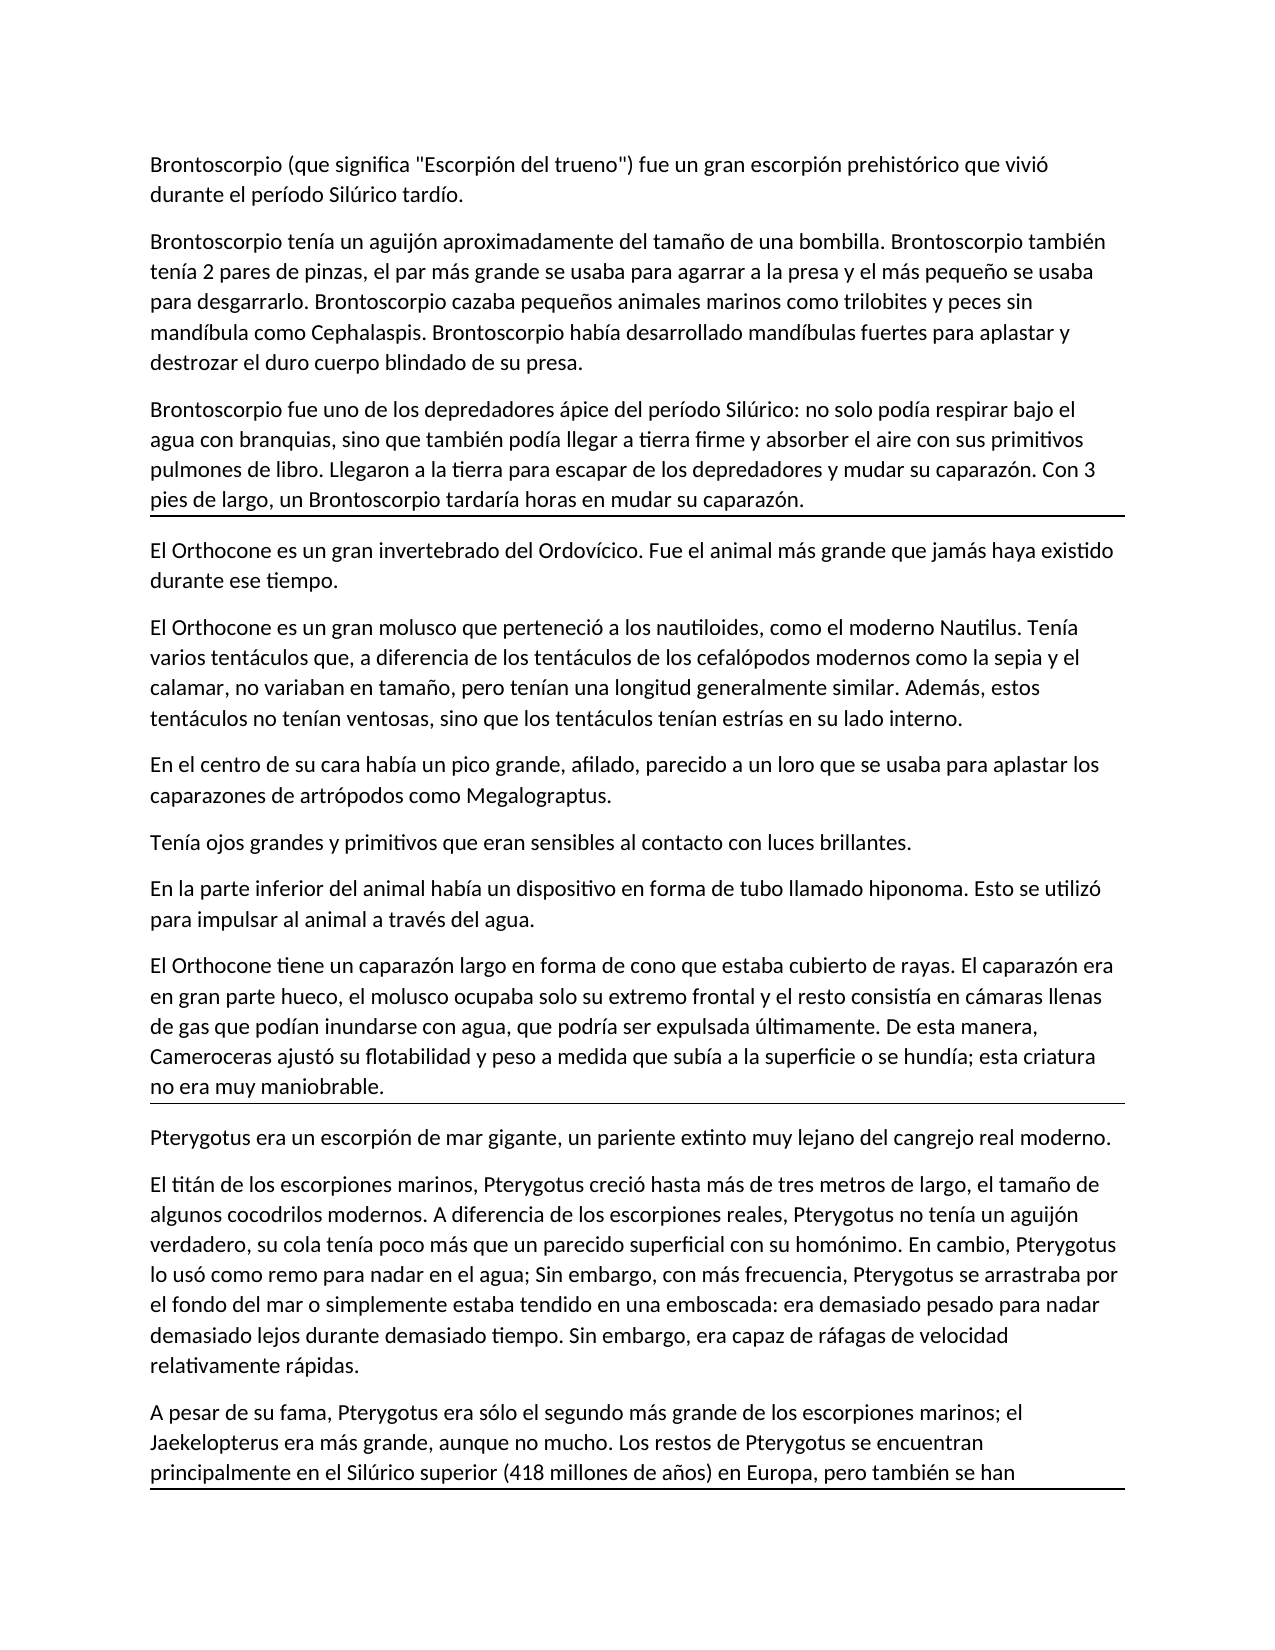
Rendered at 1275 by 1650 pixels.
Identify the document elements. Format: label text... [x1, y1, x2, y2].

text Brontoscorpio tenía un aguijón aproximadamente del tamaño de una bombilla. Brontoscorpio también tenía 2 pares de pinzas, el par más grande se usaba para agarrar a la presa y el más pequeño se usaba para desgarrarlo. Brontoscorpio cazaba pequeños animales marinos como trilobites y peces sin mandíbula como Cephalaspis. Brontoscorpio había desarrollado mandíbulas fuertes para aplastar y destrozar el duro cuerpo blindado de su presa. [150, 227, 1125, 376]
text El Orthocone es un gran molusco que perteneció a los nautiloides, como el moderno Nautilus. Tenía varios tentáculos que, a diferencia de los tentáculos de los cefalópodos modernos como la sepia y el calamar, no variaban en tamaño, pero tenían una longitud generalmente similar. Además, estos tentáculos no tenían ventosas, sino que los tentáculos tenían estrías en su lado interno. [150, 613, 1125, 732]
text En el centro de su cara había un pico grande, afilado, parecido a un loro que se usaba para aplastar los caparazones de artrópodos como Megalograptus. [150, 751, 1125, 809]
text Pterygotus era un escorpión de mar gigante, un pariente extinto muy lejano del cangrejo real moderno. [150, 1123, 1125, 1151]
text Tenía ojos grandes y primitivos que eran sensibles al contacto con luces brillantes. [150, 828, 1125, 856]
text En la parte inferior del animal había un dispositivo en forma de tubo llamado hiponoma. Esto se utilizó para impulsar al animal a través del agua. [150, 874, 1125, 933]
text El Orthocone tiene un caparazón largo en forma de cono que estaba cubierto de rayas. El caparazón era en gran parte hueco, el molusco ocupaba solo su extremo frontal y el resto consistía en cámaras llenas de gas que podían inundarse con agua, que podría ser expulsada últimamente. De esta manera, Cameroceras ajustó su flotabilidad y peso a medida que subía a la superficie o se hundía; esta criatura no era muy maniobrable. [150, 952, 1125, 1103]
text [150, 1398, 1125, 1488]
text El titán de los escorpiones marinos, Pterygotus creció hasta más de tres metros de largo, el tamaño de algunos cocodrilos modernos. A diferencia de los escorpiones reales, Pterygotus no tenía un aguijón verdadero, su cola tenía poco más que un parecido superficial con su homónimo. En cambio, Pterygotus lo usó como remo para nadar en el agua; Sin embargo, con más frecuencia, Pterygotus se arrastraba por el fondo del mar o simplemente estaba tendido en una emboscada: era demasiado pesado para nadar demasiado lejos durante demasiado tiempo. Sin embargo, era capaz de ráfagas de velocidad relativamente rápidas. [150, 1170, 1125, 1379]
text El Orthocone es un gran invertebrado del Ordovícico. Fue el animal más grande que jamás haya existido durante ese tiempo. [150, 536, 1125, 594]
text Brontoscorpio (que significa "Escorpión del trueno") fue un gran escorpión prehistórico que vivió durante el período Silúrico tardío. [150, 150, 1125, 208]
text Brontoscorpio fue uno de los depredadores ápice del período Silúrico: no solo podía respirar bajo el agua con branquias, sino que también podía llegar a tierra firme y absorber el aire con sus primitivos pulmones de libro. Llegaron a la tierra para escapar de los depredadores y mudar su caparazón. Con 3 pies de largo, un Brontoscorpio tardaría horas en mudar su caparazón. [150, 395, 1125, 515]
